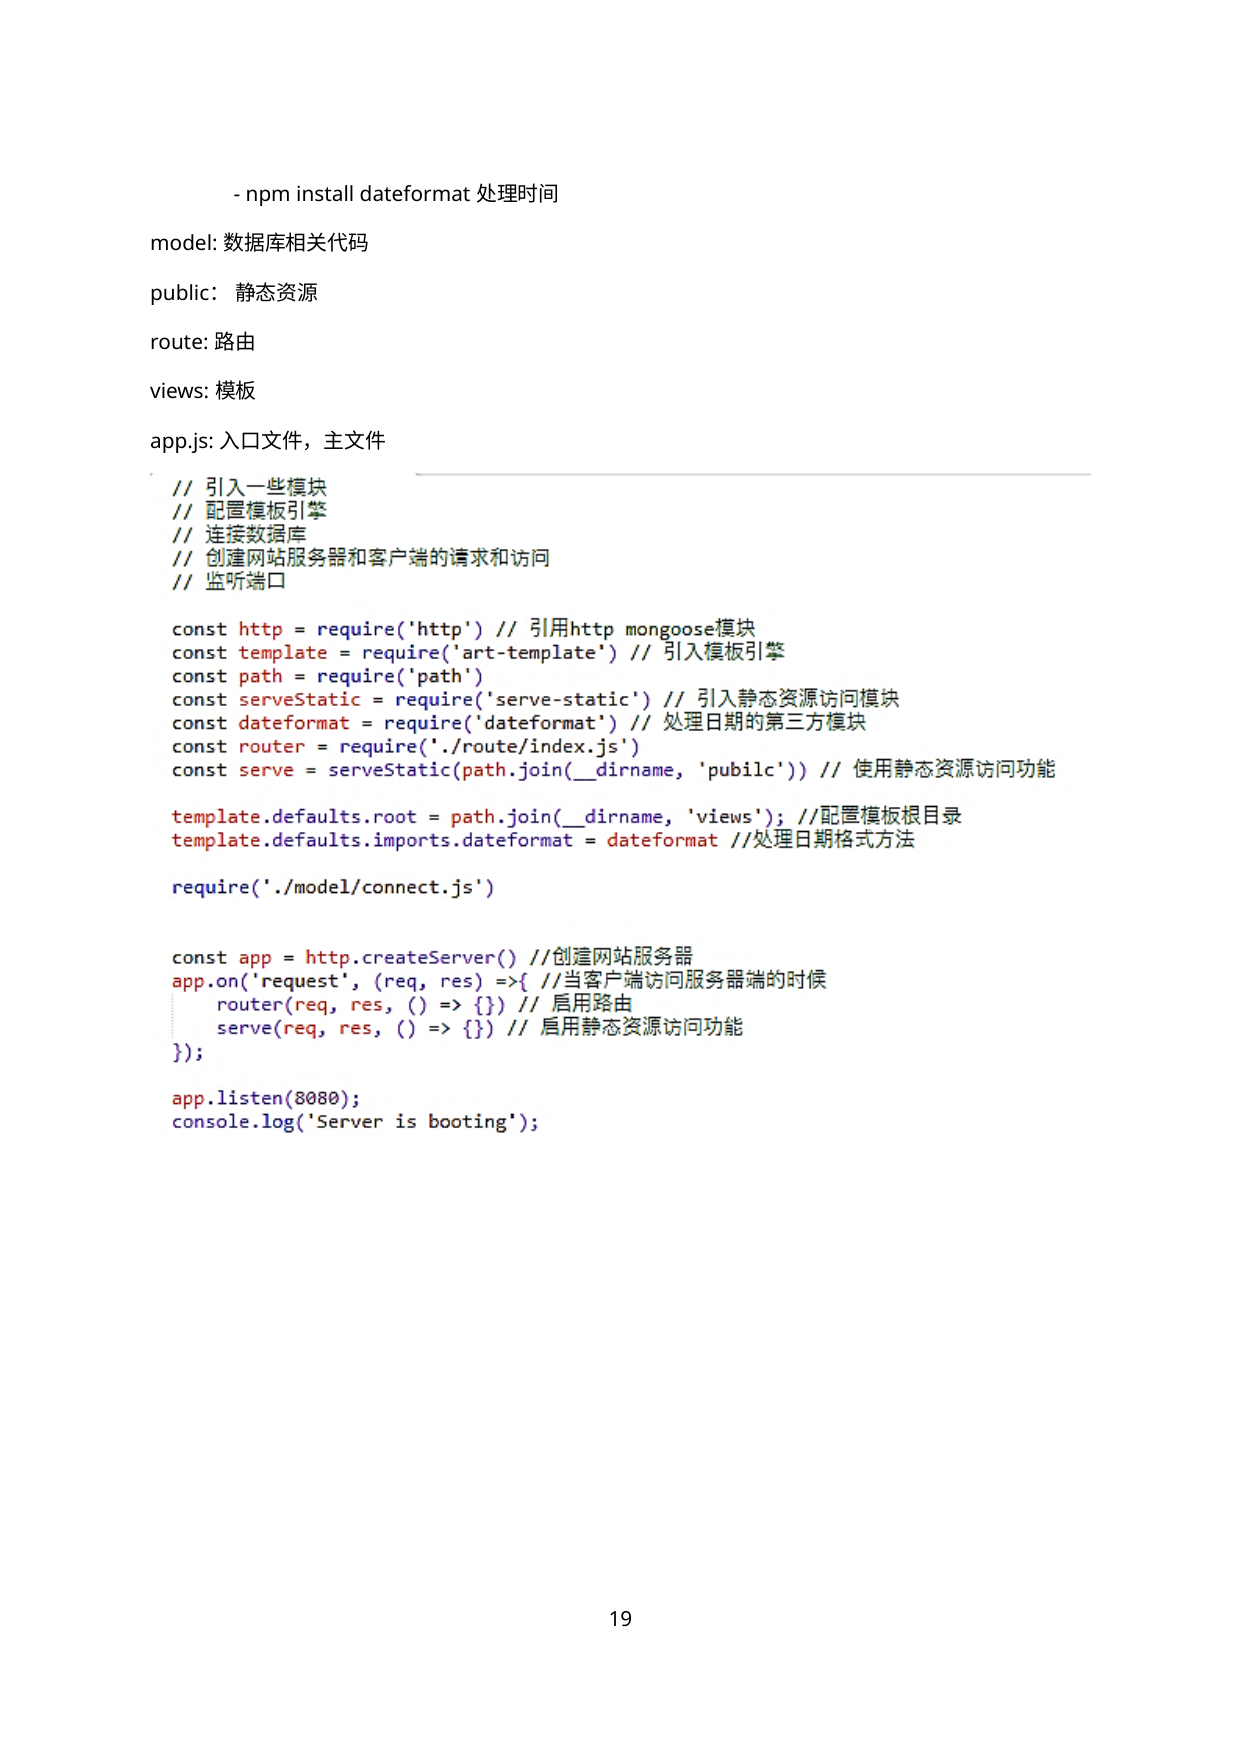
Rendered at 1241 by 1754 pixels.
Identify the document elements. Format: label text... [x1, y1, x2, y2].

text route: 路由 [150, 325, 1090, 356]
text - npm install dateformat 处理时间 [150, 177, 1090, 207]
text model: 数据库相关代码 [150, 227, 1090, 257]
text public： 静态资源 [150, 276, 1090, 306]
picture [150, 473, 1091, 1139]
text views: 模板 [150, 375, 1090, 405]
text app.js: 入口文件，主文件 [150, 424, 1090, 454]
